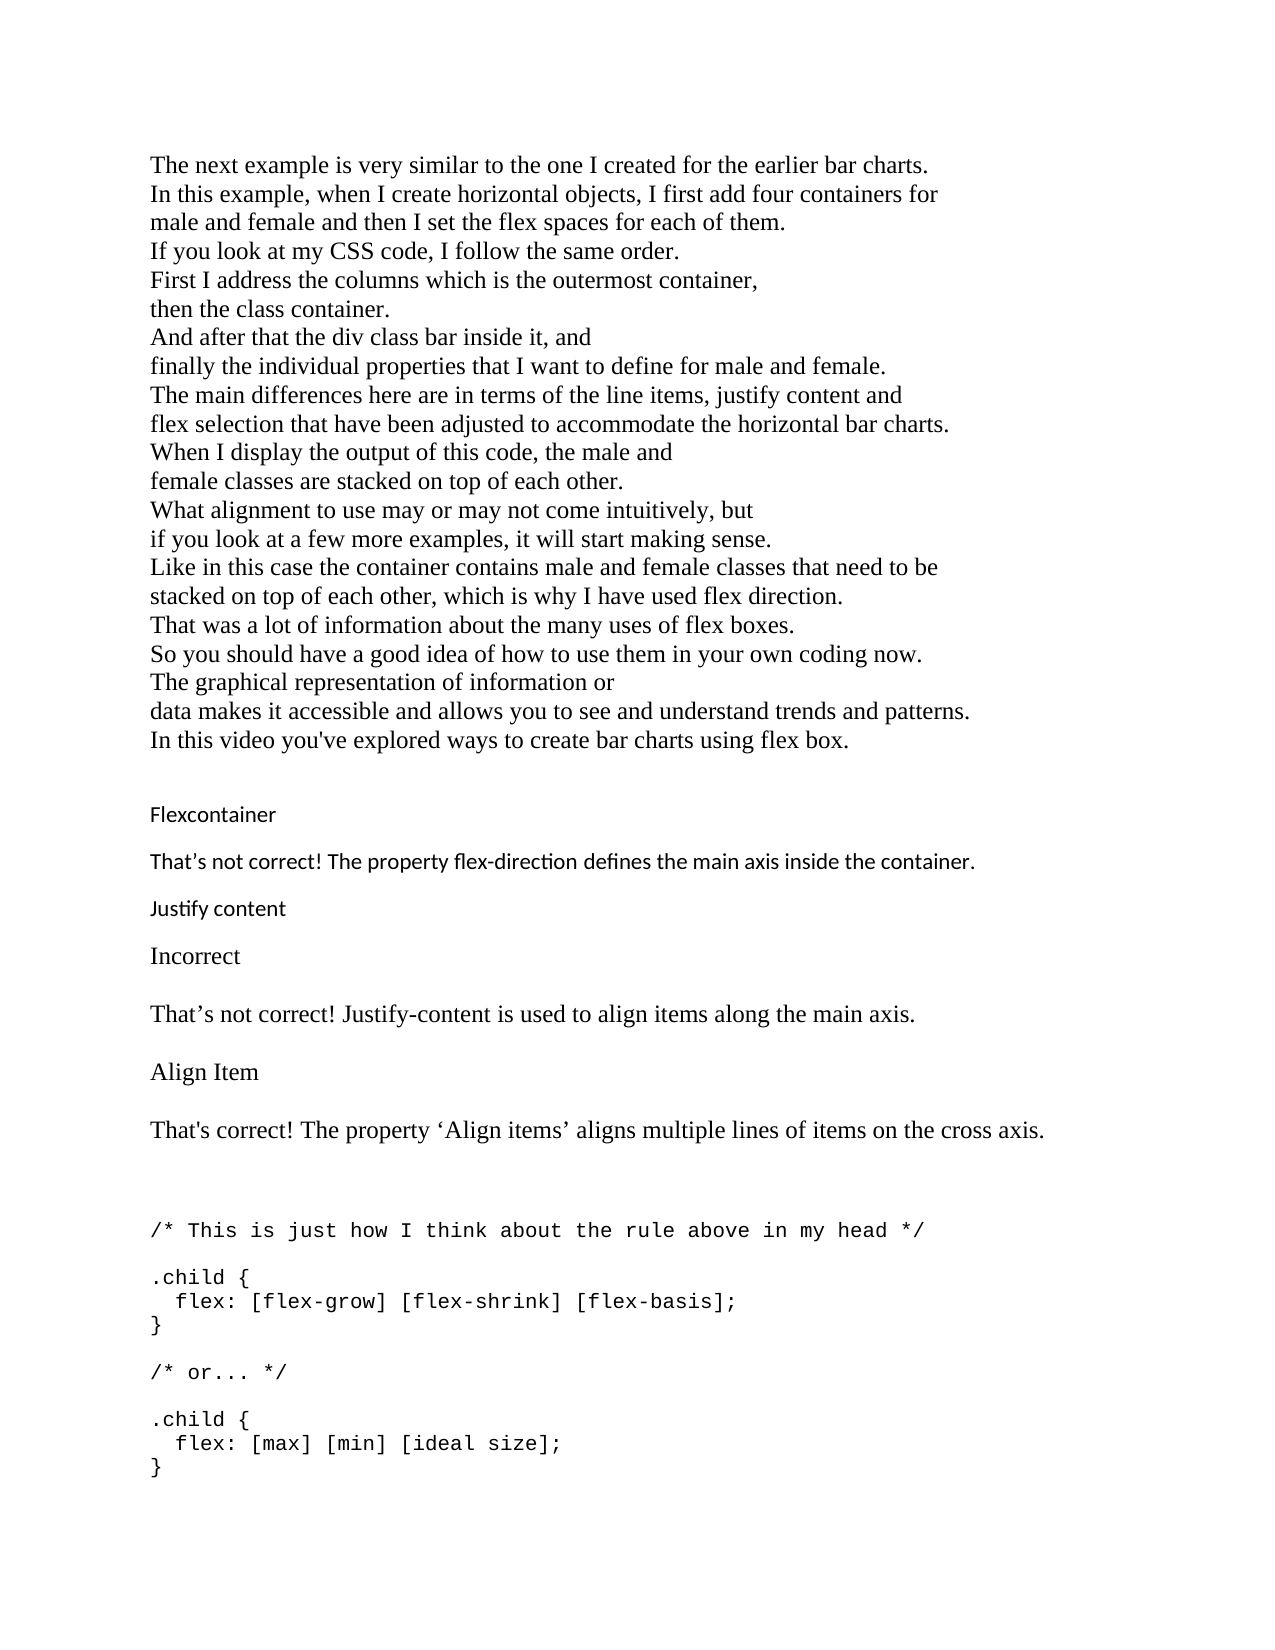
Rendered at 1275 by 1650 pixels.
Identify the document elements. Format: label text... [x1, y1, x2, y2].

text The main differences here are in terms of the line items, justify content and [150, 380, 1125, 409]
text So you should have a good idea of how to use them in your own coding now. [150, 639, 1125, 667]
text First I address the columns which is the outermost container, [150, 265, 1125, 294]
text When I display the output of this code, the male and [150, 437, 1125, 466]
text female classes are stacked on top of each other. [150, 466, 1125, 495]
text The next example is very similar to the one I created for the earlier bar charts. [150, 150, 1125, 179]
text Like in this case the container contains male and female classes that need to be [150, 552, 1125, 581]
text In this example, when I create horizontal objects, I first add four containers for [150, 179, 1125, 207]
text And after that the div class bar inside it, and [150, 322, 1125, 351]
text flex: [flex-grow] [flex-shrink] [flex-basis]; [150, 1291, 1125, 1314]
text } [150, 1456, 1125, 1480]
text .child { [150, 1409, 1125, 1433]
text /* This is just how I think about the rule above in my head */ [150, 1220, 1125, 1243]
text Incorrect [150, 941, 1125, 970]
text flex selection that have been adjusted to accommodate the horizontal bar charts. [150, 409, 1125, 437]
text male and female and then I set the flex spaces for each of them. [150, 207, 1125, 236]
text flex: [max] [min] [ideal size]; [150, 1433, 1125, 1456]
text finally the individual properties that I want to define for male and female. [150, 351, 1125, 380]
text Align Item [150, 1057, 1125, 1086]
text That’s not correct! Justify-content is used to align items along the main axis. [150, 999, 1125, 1028]
text data makes it accessible and allows you to see and understand trends and patterns. [150, 696, 1125, 725]
text What alignment to use may or may not come intuitively, but [150, 495, 1125, 524]
text If you look at my CSS code, I follow the same order. [150, 236, 1125, 265]
text } [150, 1314, 1125, 1338]
text if you look at a few more examples, it will start making sense. [150, 524, 1125, 552]
text stacked on top of each other, which is why I have used flex direction. [150, 581, 1125, 610]
text .child { [150, 1267, 1125, 1291]
text That's correct! The property ‘Align items’ aligns multiple lines of items on the cross axis. [150, 1115, 1125, 1144]
text Flexcontainer [150, 801, 1125, 829]
text Justify content [150, 894, 1125, 922]
text That’s not correct! The property flex-direction defines the main axis inside the container. [150, 847, 1125, 876]
text /* or... */ [150, 1362, 1125, 1385]
text The graphical representation of information or [150, 667, 1125, 696]
text then the class container. [150, 294, 1125, 322]
text In this video you've explored ways to create bar charts using flex box. [150, 725, 1125, 754]
text That was a lot of information about the many uses of flex boxes. [150, 610, 1125, 639]
